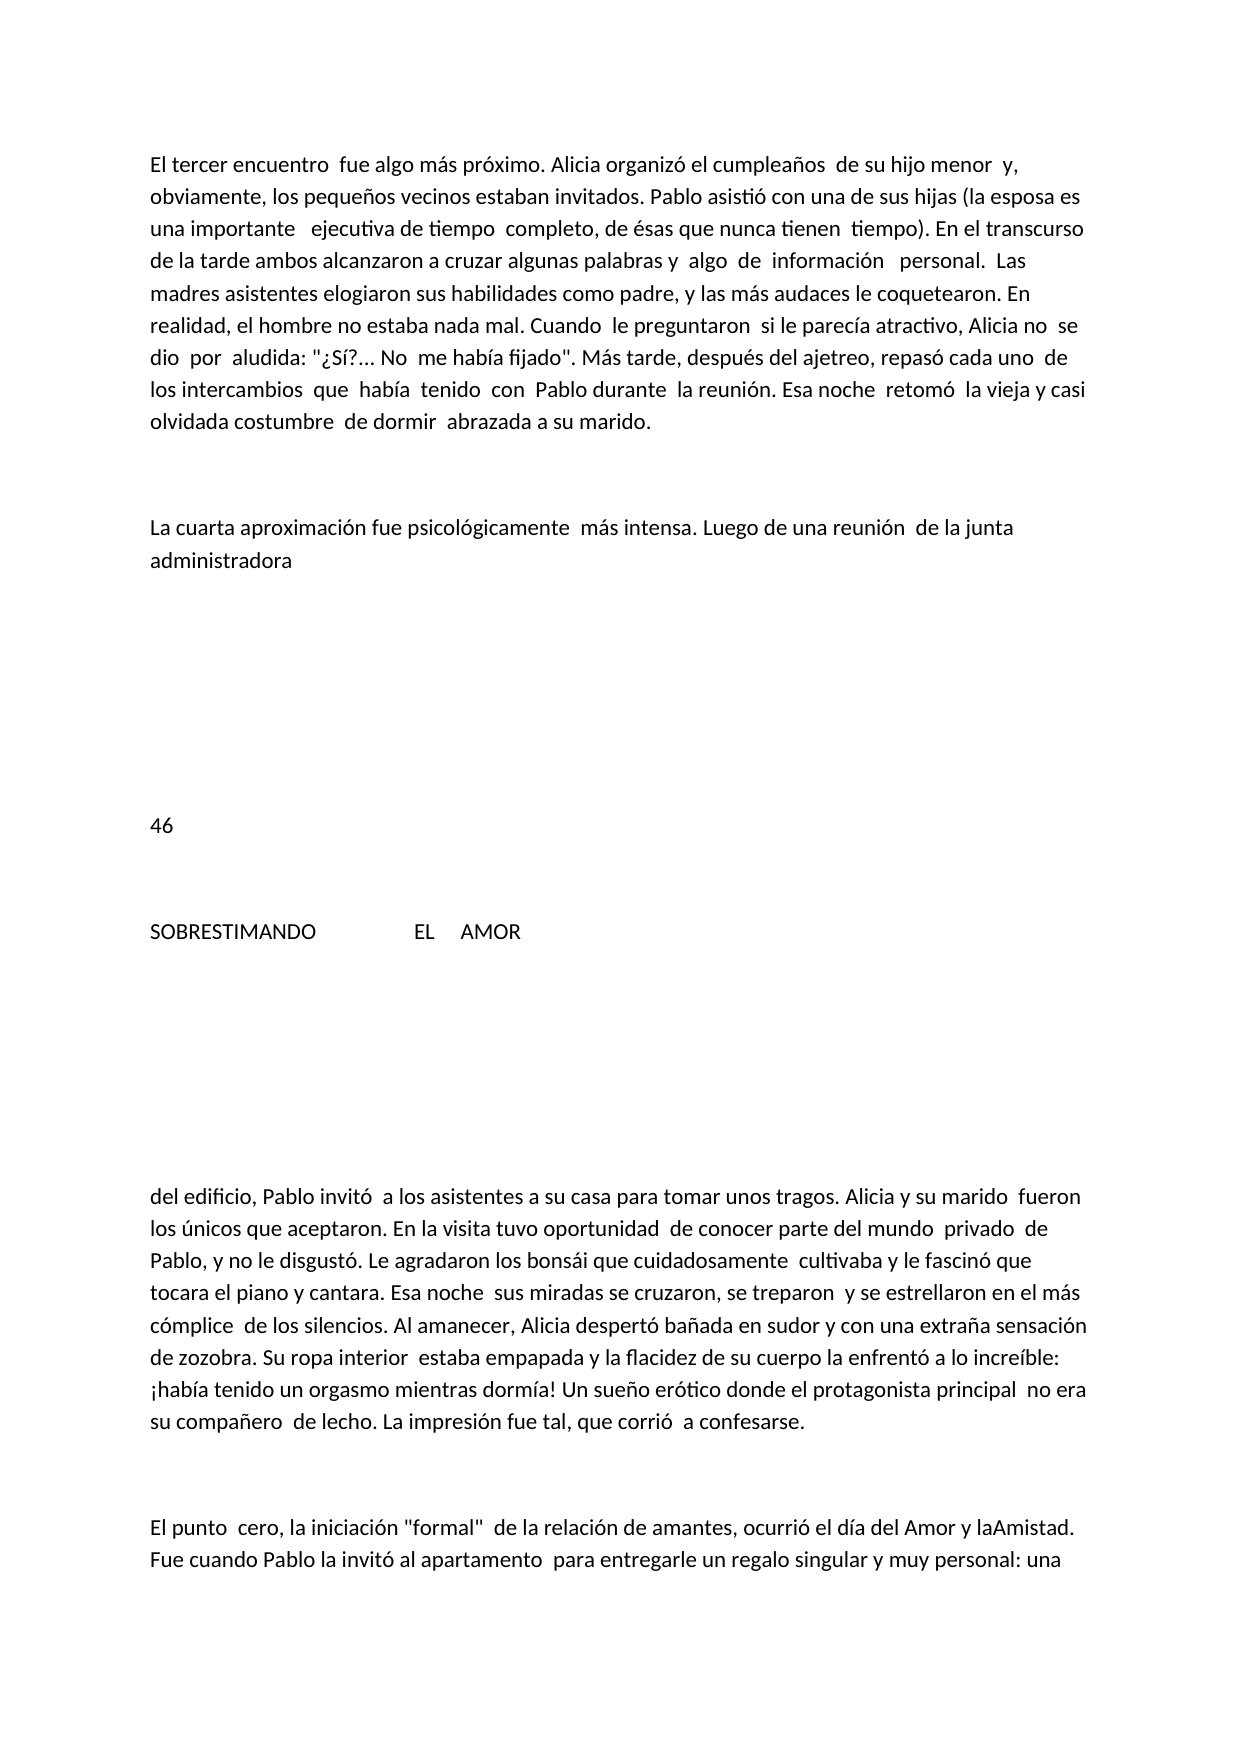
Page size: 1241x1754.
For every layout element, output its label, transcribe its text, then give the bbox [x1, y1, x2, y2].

text del edificio, Pablo invitó a los asistentes a su casa para tomar unos tragos. Alicia y su marido fueron los únicos que aceptaron. En la visita tuvo oportunidad de conocer parte del mundo privado de Pablo, y no le disgustó. Le agradaron los bonsái que cuidadosamente cultivaba y le fascinó que tocara el piano y cantara. Esa noche sus miradas se cruzaron, se treparon y se estrellaron en el más cómplice de los silencios. Al amanecer, Alicia despertó bañada en sudor y con una extraña sensación de zozobra. Su ropa interior estaba empapada y la flacidez de su cuerpo la enfrentó a lo increíble: ¡había tenido un orgasmo mientras dormía! Un sueño erótico donde el protagonista principal no era su compañero de lecho. La impresión fue tal, que corrió a confesarse. [150, 1182, 1090, 1435]
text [150, 1513, 1090, 1573]
text SOBRESTIMANDO EL AMOR [150, 917, 1090, 945]
text El tercer encuentro fue algo más próximo. Alicia organizó el cumpleaños de su hijo menor y, obviamente, los pequeños vecinos estaban invitados. Pablo asistió con una de sus hijas (la esposa es una importante ejecutiva de tiempo completo, de ésas que nunca tienen tiempo). En el transcurso de la tarde ambos alcanzaron a cruzar algunas palabras y algo de información personal. Las madres asistentes elogiaron sus habilidades como padre, y las más audaces le coquetearon. En realidad, el hombre no estaba nada mal. Cuando le preguntaron si le parecía atractivo, Alicia no se dio por aludida: "¿Sí?... No me había fijado". Más tarde, después del ajetreo, repasó cada uno de los intercambios que había tenido con Pablo durante la reunión. Esa noche retomó la vieja y casi olvidada costumbre de dormir abrazada a su marido. [150, 150, 1090, 436]
text La cuarta aproximación fue psicológicamente más intensa. Luego de una reunión de la junta administradora [150, 513, 1090, 574]
text 46 [150, 811, 1090, 839]
